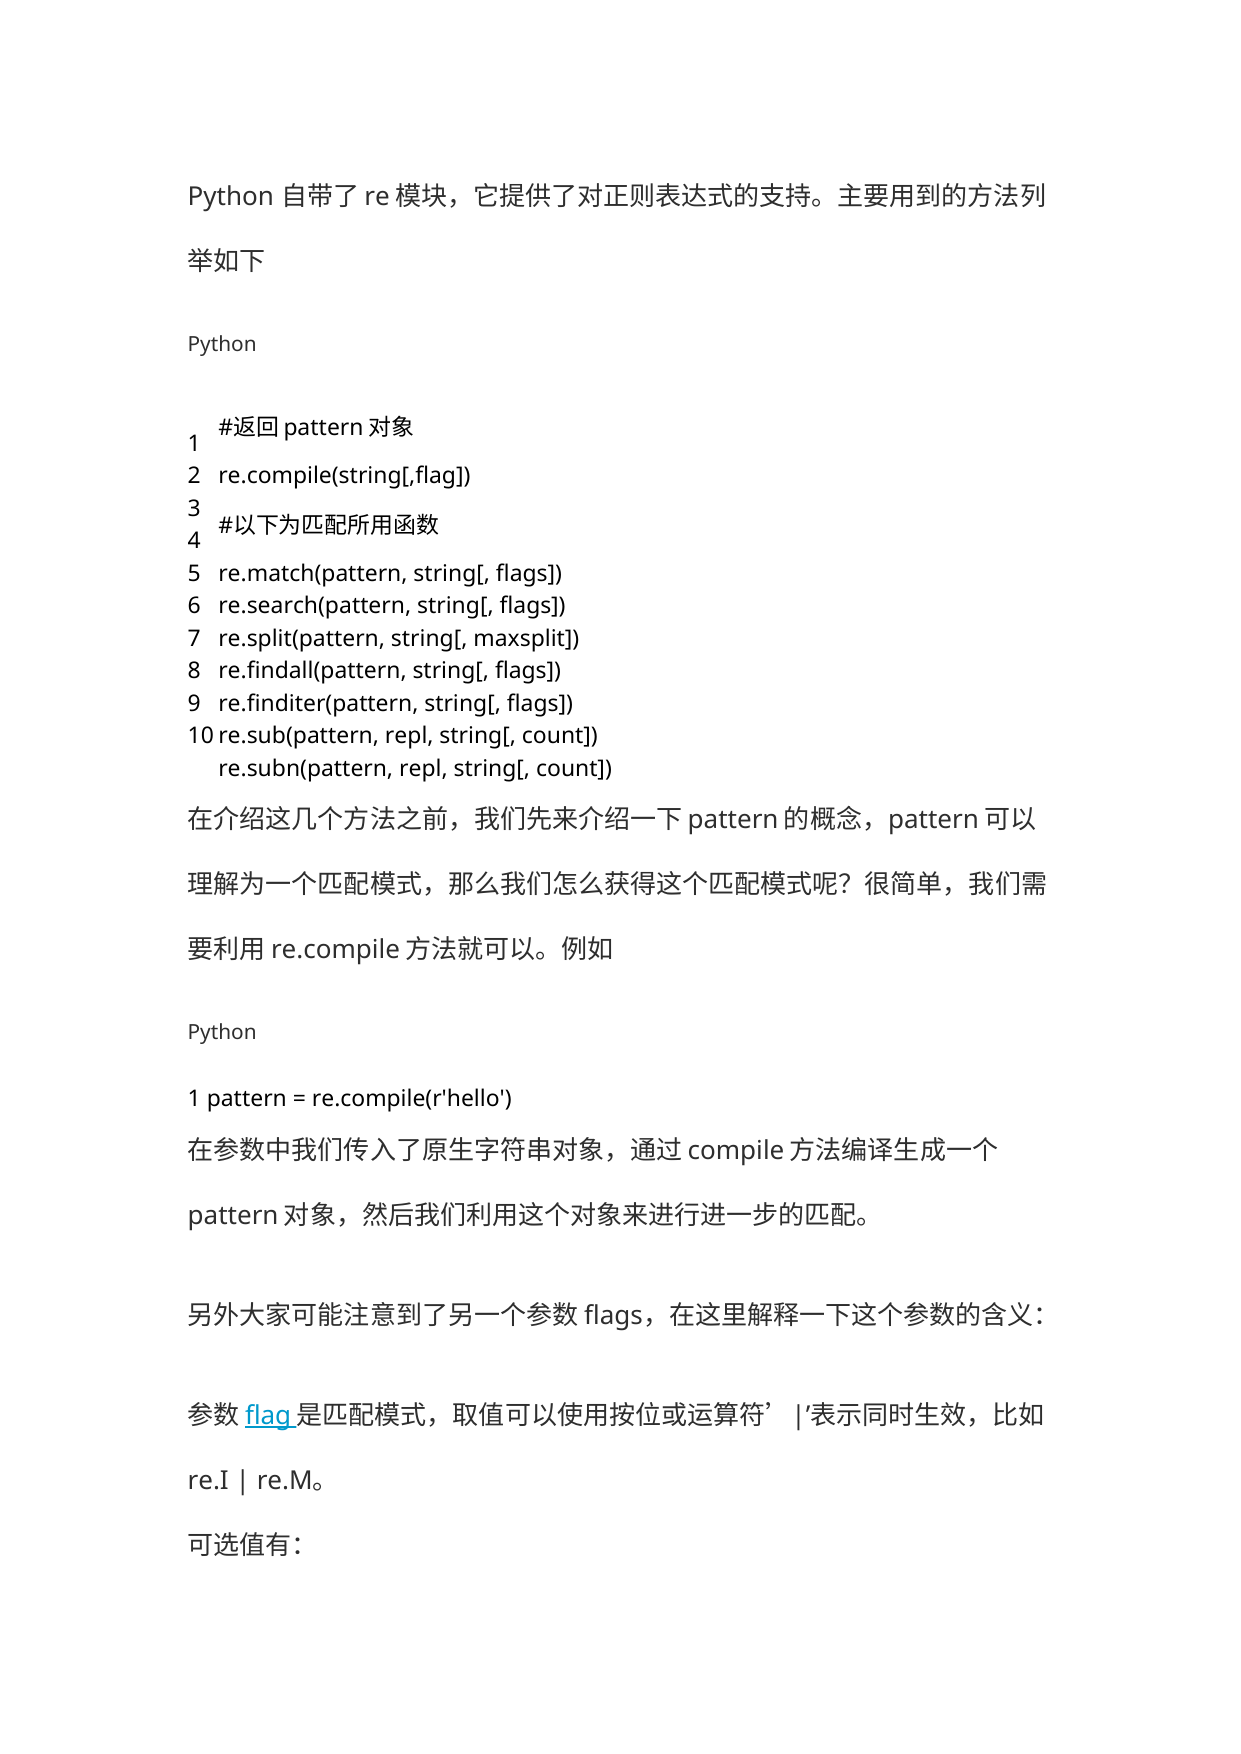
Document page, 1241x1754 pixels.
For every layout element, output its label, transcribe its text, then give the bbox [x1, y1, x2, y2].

text 在参数中我们传入了原生字符串对象，通过compile方法编译生成一个pattern对象，然后我们利用这个对象来进行进一步的匹配。 [187, 1116, 1053, 1246]
text 参数flag是匹配模式，取值可以使用按位或运算符’|’表示同时生效，比如re.I | re.M。 [187, 1380, 1053, 1510]
table_header 1 [186, 1080, 205, 1116]
text Python [187, 327, 1053, 359]
text 另外大家可能注意到了另一个参数 flags，在这里解释一下这个参数的含义： [187, 1280, 1053, 1345]
text Python [187, 1015, 1053, 1047]
text 可选值有： [187, 1510, 1053, 1575]
table_header pattern = re.compile(r'hello') [205, 1080, 1061, 1116]
table_header 1 2 3 4 5 6 7 8 9 10 [186, 392, 217, 785]
text 在介绍这几个方法之前，我们先来介绍一下pattern的概念，pattern可以理解为一个匹配模式，那么我们怎么获得这个匹配模式呢？很简单，我们需要利用re.compile方法就可以。例如 [187, 785, 1053, 980]
text Python 自带了re模块，它提供了对正则表达式的支持。主要用到的方法列举如下 [187, 162, 1053, 292]
table_header #返回pattern对象 re.compile(string[,flag]) #以下为匹配所用函数 re.match(pattern, string[, flags]) re.search(pattern, string[, flags]) re.split(pattern, string[, maxsplit]) re.findall(pattern, string[, flags]) re.finditer(pattern, string[, flags]) re.sub(pattern, repl, string[, count]) re.subn(pattern, repl, string[, count]) [217, 392, 1061, 785]
